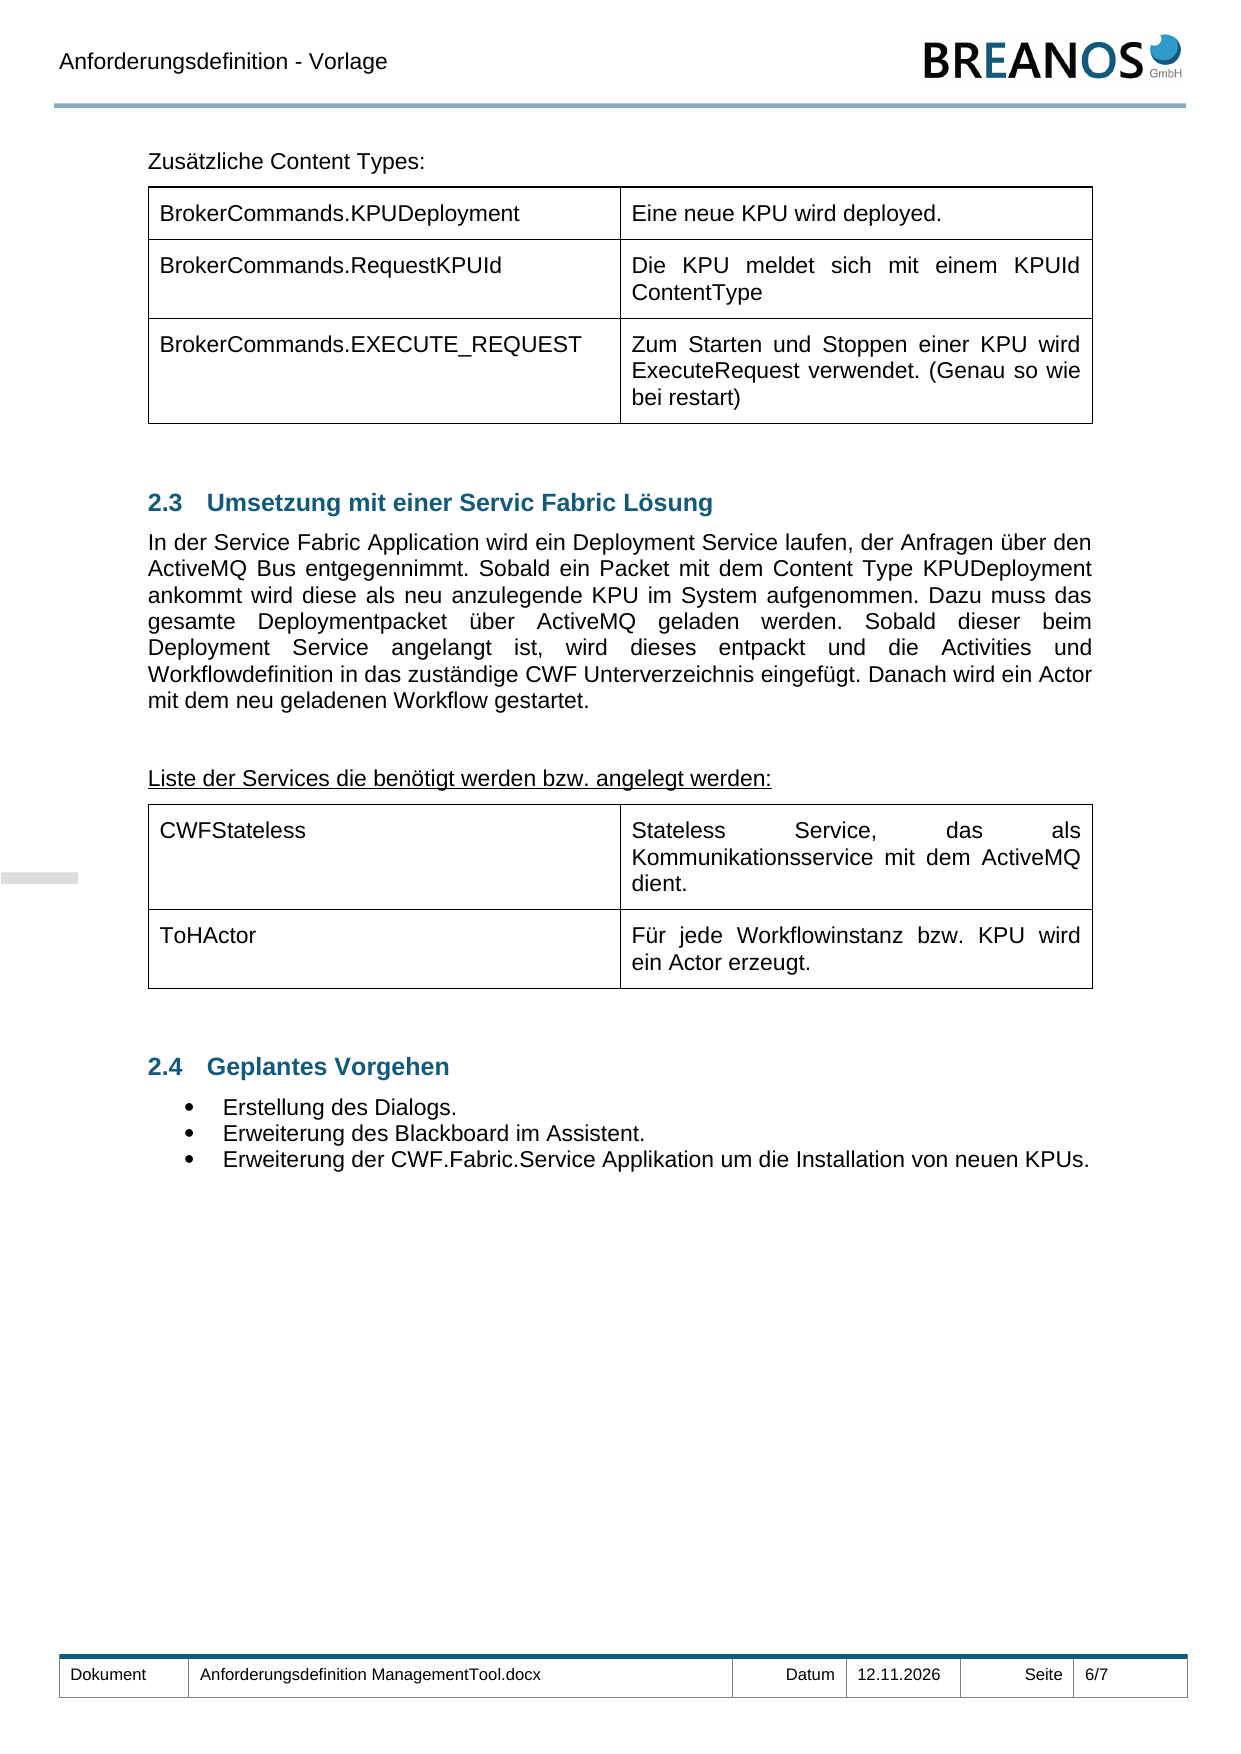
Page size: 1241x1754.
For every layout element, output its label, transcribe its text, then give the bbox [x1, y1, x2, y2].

table_cell BrokerCommands.EXECUTE_REQUEST [149, 319, 620, 423]
list Erstellung des Dialogs. [185, 1093, 1093, 1120]
table_cell Für jede Workflowinstanz bzw. KPU wird ein Actor erzeugt. [621, 910, 1092, 987]
table_header Eine neue KPU wird deployed. [621, 188, 1092, 239]
list Erweiterung der CWF.Fabric.Service Applikation um die Installation von neuen KPUs. [185, 1146, 1093, 1173]
subtitle Geplantes Vorgehen [148, 1052, 1093, 1081]
table_cell BrokerCommands.RequestKPUId [149, 240, 620, 318]
table_cell ToHActor [149, 910, 620, 987]
table_header BrokerCommands.KPUDeployment [149, 188, 620, 239]
table_cell Die KPU meldet sich mit einem KPUId ContentType [621, 240, 1092, 318]
picture [919, 28, 1186, 82]
table_header Stateless Service, das als Kommunikationsservice mit dem ActiveMQ dient. [621, 805, 1092, 909]
subtitle Umsetzung mit einer Servic Fabric Lösung [148, 488, 1093, 516]
list Erweiterung des Blackboard im Assistent. [185, 1120, 1093, 1146]
table_header CWFStateless [149, 805, 620, 909]
text Zusätzliche Content Types: [148, 148, 1093, 174]
table_cell Zum Starten und Stoppen einer KPU wird ExecuteRequest verwendet. (Genau so wie bei restart) [621, 319, 1092, 423]
text In der Service Fabric Application wird ein Deployment Service laufen, der Anfragen über den ActiveMQ Bus entgegennimmt. Sobald ein Packet mit dem Content Type KPUDeployment ankommt wird diese als neu anzulegende KPU im System aufgenommen. Dazu muss das gesamte Deploymentpacket über ActiveMQ geladen werden. Sobald dieser beim Deployment Service angelangt ist, wird dieses entpackt und die Activities und Workflowdefinition in das zuständige CWF Unterverzeichnis eingefügt. Danach wird ein Actor mit dem neu geladenen Workflow gestartet. [148, 529, 1093, 713]
text Liste der Services die benötigt werden bzw. angelegt werden: [148, 765, 1093, 791]
